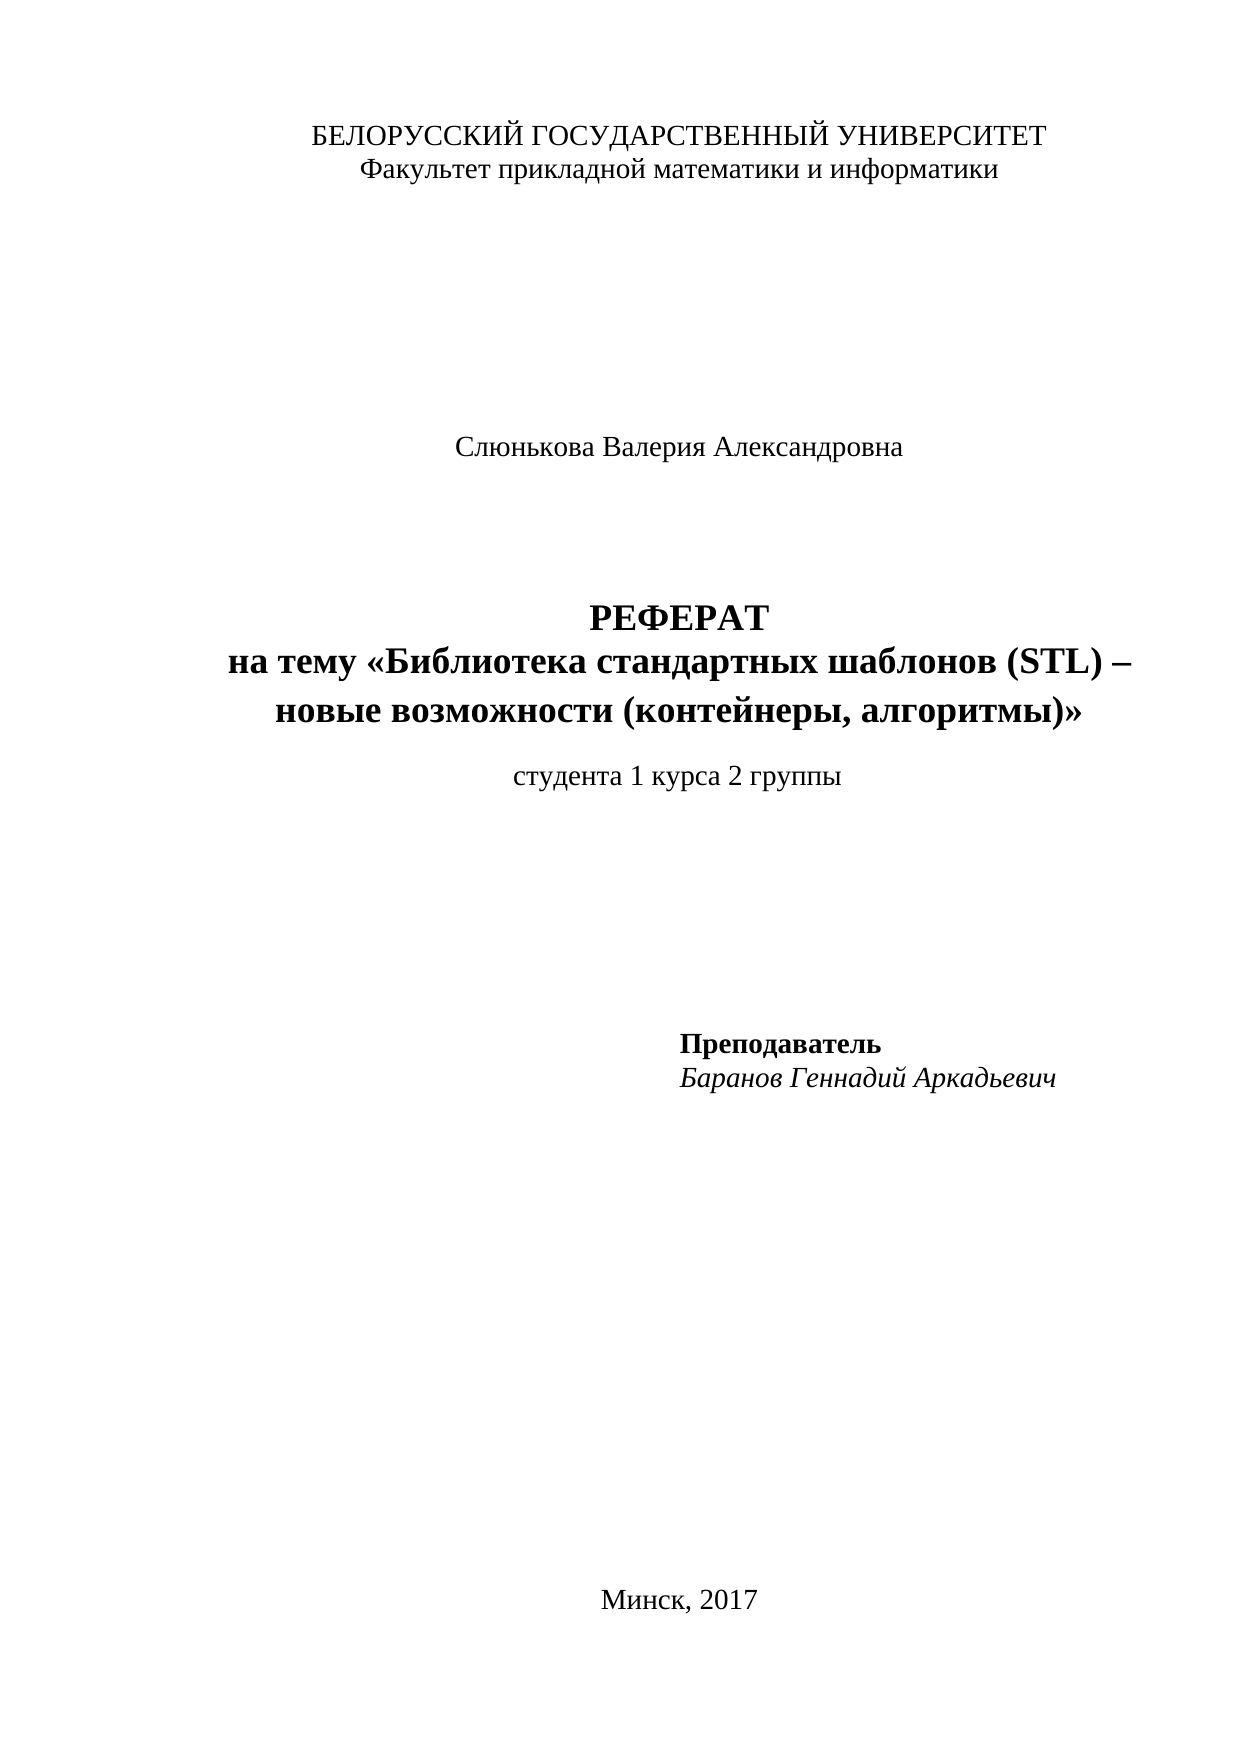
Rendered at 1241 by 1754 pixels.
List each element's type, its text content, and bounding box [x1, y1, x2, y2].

text на тему «Библиотека стандартных шаблонов (STL) – новые возможности (контейнеры, алгоритмы)» [177, 638, 1181, 731]
list студента 1 курса 2 группы [173, 758, 1181, 792]
list Баранов Геннадий Аркадьевич [679, 1060, 1181, 1093]
list Факультет прикладной математики и информатики [177, 152, 1181, 185]
list РЕФЕРАТ [177, 595, 1181, 638]
list Преподаватель [679, 1026, 1181, 1060]
list Белорусский государственный университет [177, 118, 1181, 152]
text Минск, 2017 [177, 1582, 1181, 1616]
list Слюнькова Валерия Александровна [177, 429, 1181, 463]
